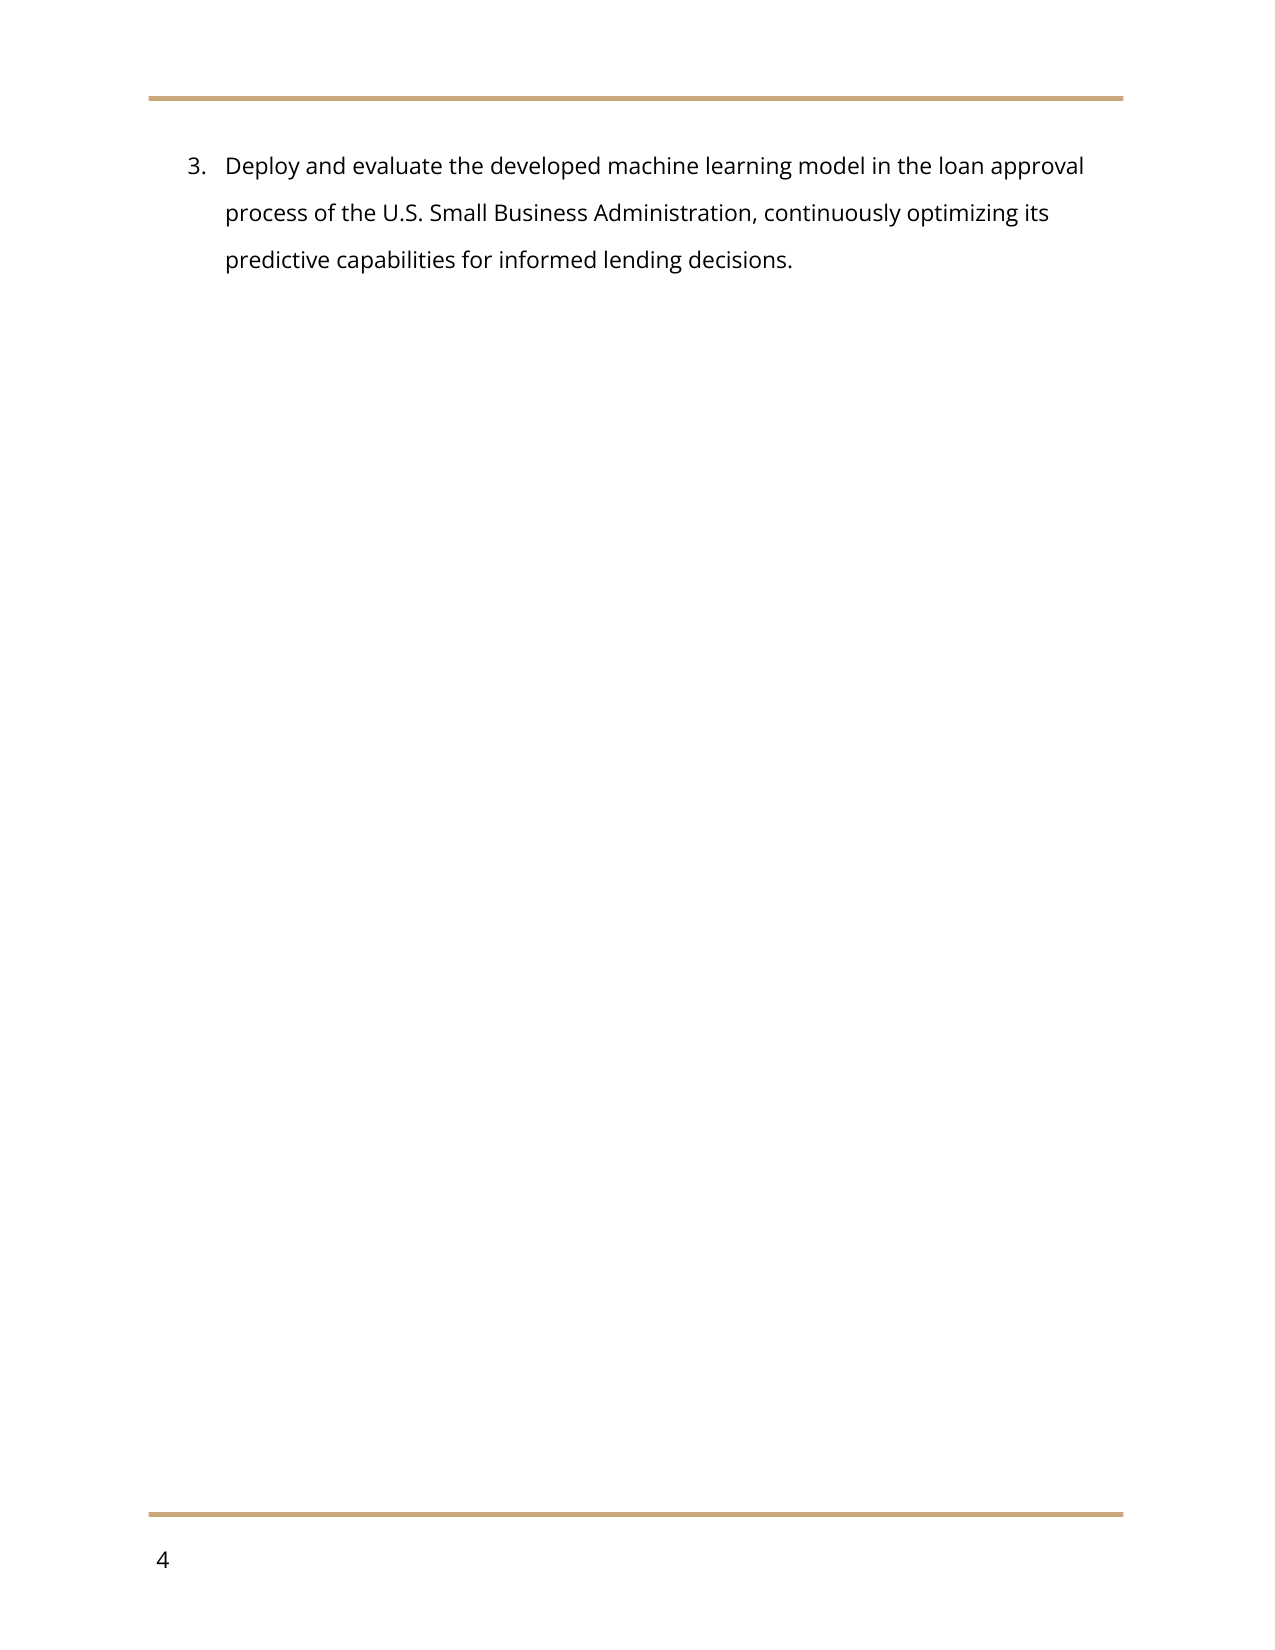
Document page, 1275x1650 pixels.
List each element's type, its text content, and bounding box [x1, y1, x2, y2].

list Deploy and evaluate the developed machine learning model in the loan approval process of the U.S. Small Business Administration, continuously optimizing its predictive capabilities for informed lending decisions. [187, 150, 1125, 275]
picture [148, 96, 1124, 101]
picture [148, 1512, 1124, 1517]
